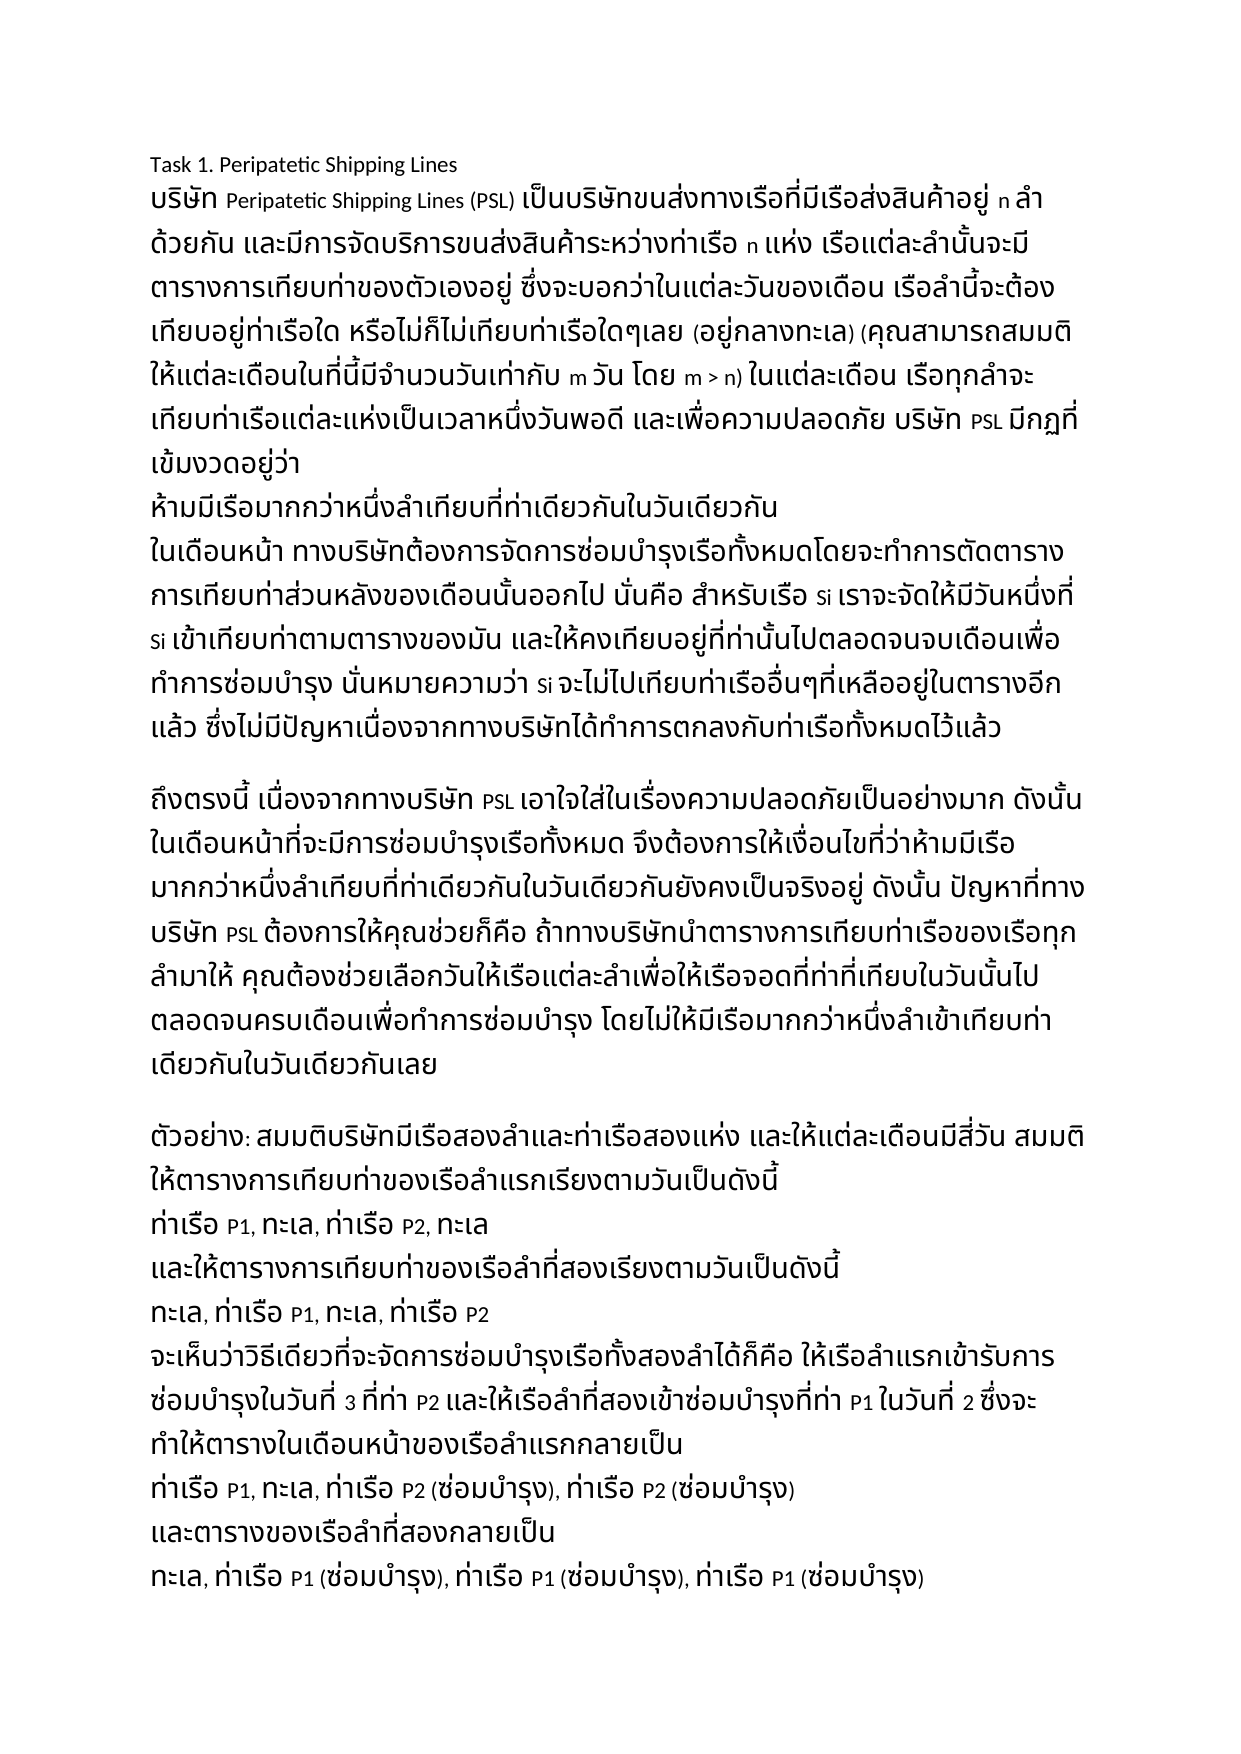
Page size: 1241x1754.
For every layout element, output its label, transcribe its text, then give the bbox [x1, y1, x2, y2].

text จะเห็นว่าวิธีเดียวที่จะจัดการซ่อมบำรุงเรือทั้งสองลำได้ก็คือ ให้เรือลำแรกเข้ารับการซ่อมบำรุงในวันที่ 3 ที่ท่า P2 และให้เรือลำที่สองเข้าซ่อมบำรุงที่ท่า P1 ในวันที่ 2 ซึ่งจะทำให้ตารางในเดือนหน้าของเรือลำแรกกลายเป็น [150, 1336, 1090, 1468]
text ทะเล, ท่าเรือ P1 (ซ่อมบำรุง), ท่าเรือ P1 (ซ่อมบำรุง), ท่าเรือ P1 (ซ่อมบำรุง) [150, 1556, 1090, 1600]
text ทะเล, ท่าเรือ P1, ทะเล, ท่าเรือ P2 [150, 1292, 1090, 1336]
text ตัวอย่าง: สมมติบริษัทมีเรือสองลำและท่าเรือสองแห่ง และให้แต่ละเดือนมีสี่วัน สมมติให้ตารางการเทียบท่าของเรือลำแรกเรียงตามวันเป็นดังนี้ [150, 1115, 1090, 1203]
text ท่าเรือ P1, ทะเล, ท่าเรือ P2, ทะเล [150, 1203, 1090, 1247]
text ถึงตรงนี้ เนื่องจากทางบริษัท PSL เอาใจใส่ในเรื่องความปลอดภัยเป็นอย่างมาก ดังนั้นในเดือนหน้าที่จะมีการซ่อมบำรุงเรือทั้งหมด จึงต้องการให้เงื่อนไขที่ว่าห้ามมีเรือมากกว่าหนึ่งลำเทียบที่ท่าเดียวกันในวันเดียวกันยังคงเป็นจริงอยู่ ดังนั้น ปัญหาที่ทางบริษัท PSL ต้องการให้คุณช่วยก็คือ ถ้าทางบริษัทนำตารางการเทียบท่าเรือของเรือทุกลำมาให้ คุณต้องช่วยเลือกวันให้เรือแต่ละลำเพื่อให้เรือจอดที่ท่าที่เทียบในวันนั้นไปตลอดจนครบเดือนเพื่อทำการซ่อมบำรุง โดยไม่ให้มีเรือมากกว่าหนึ่งลำเข้าเทียบท่าเดียวกันในวันเดียวกันเลย [150, 779, 1090, 1087]
text บริษัท Peripatetic Shipping Lines (PSL) เป็นบริษัทขนส่งทางเรือที่มีเรือส่งสินค้าอยู่ n ลำด้วยกัน และมีการจัดบริการขนส่งสินค้าระหว่างท่าเรือ n แห่ง เรือแต่ละลำนั้นจะมีตารางการเทียบท่าของตัวเองอยู่ ซึ่งจะบอกว่าในแต่ละวันของเดือน เรือลำนี้จะต้องเทียบอยู่ท่าเรือใด หรือไม่ก็ไม่เทียบท่าเรือใดๆเลย (อยู่กลางทะเล) (คุณสามารถสมมติให้แต่ละเดือนในที่นี้มีจำนวนวันเท่ากับ m วัน โดย m > n) ในแต่ละเดือน เรือทุกลำจะเทียบท่าเรือแต่ละแห่งเป็นเวลาหนึ่งวันพอดี และเพื่อความปลอดภัย บริษัท PSL มีกฏที่เข้มงวดอยู่ว่า [150, 178, 1090, 486]
text และให้ตารางการเทียบท่าของเรือลำที่สองเรียงตามวันเป็นดังนี้ [150, 1247, 1090, 1292]
text ในเดือนหน้า ทางบริษัทต้องการจัดการซ่อมบำรุงเรือทั้งหมดโดยจะทำการตัดตารางการเทียบท่าส่วนหลังของเดือนนั้นออกไป นั่นคือ สำหรับเรือ Si เราจะจัดให้มีวันหนึ่งที่ Si เข้าเทียบท่าตามตารางของมัน และให้คงเทียบอยู่ที่ท่านั้นไปตลอดจนจบเดือนเพื่อทำการซ่อมบำรุง นั่นหมายความว่า Si จะไม่ไปเทียบท่าเรืออื่นๆที่เหลืออยู่ในตารางอีกแล้ว ซึ่งไม่มีปัญหาเนื่องจากทางบริษัทได้ทำการตกลงกับท่าเรือทั้งหมดไว้แล้ว [150, 531, 1090, 751]
text Task 1. Peripatetic Shipping Lines [150, 150, 1090, 178]
text ท่าเรือ P1, ทะเล, ท่าเรือ P2 (ซ่อมบำรุง), ท่าเรือ P2 (ซ่อมบำรุง) [150, 1468, 1090, 1512]
text และตารางของเรือลำที่สองกลายเป็น [150, 1512, 1090, 1556]
text ห้ามมีเรือมากกว่าหนึ่งลำเทียบที่ท่าเดียวกันในวันเดียวกัน [150, 486, 1090, 531]
